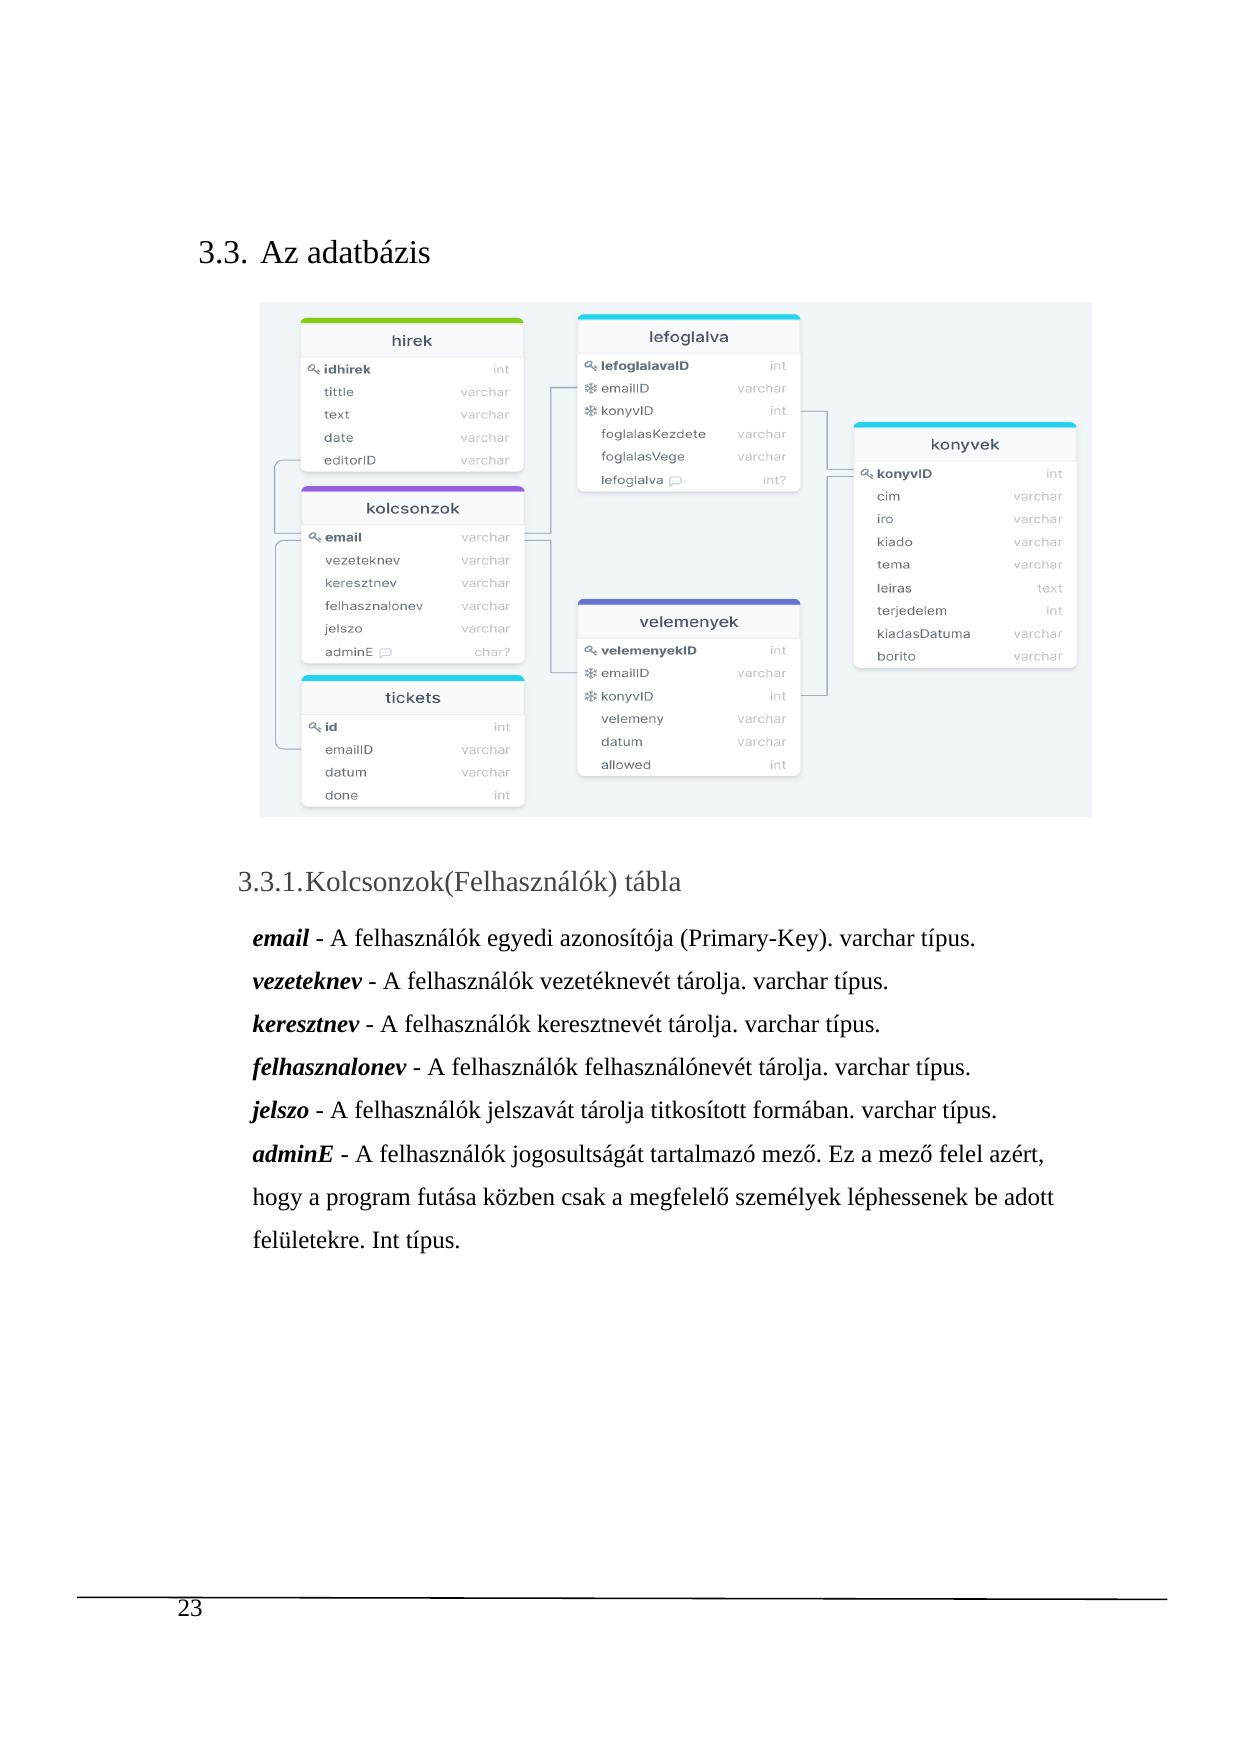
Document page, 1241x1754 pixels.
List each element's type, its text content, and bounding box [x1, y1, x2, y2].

text adminE - A felhasználók jogosultságát tartalmazó mező. Ez a mező felel azért, hogy a program futása közben csak a megfelelő személyek léphessenek be adott felületekre. Int típus. [252, 1139, 1092, 1254]
text jelszo - A felhasználók jelszavát tárolja titkosított formában. varchar típus. [252, 1096, 1092, 1124]
text vezeteknev - A felhasználók vezetéknevét tárolja. varchar típus. [252, 966, 1092, 995]
picture [259, 302, 1092, 817]
subtitle Az adatbázis [198, 233, 1092, 271]
text felhasznalonev - A felhasználók felhasználónevét tárolja. varchar típus. [252, 1052, 1092, 1081]
subtitle Kolcsonzok(Felhasználók) tábla [238, 864, 1092, 898]
text email - A felhasználók egyedi azonosítója (Primary-Key). varchar típus. [252, 923, 1092, 952]
text keresztnev - A felhasználók keresztnevét tárolja. varchar típus. [252, 1009, 1092, 1038]
